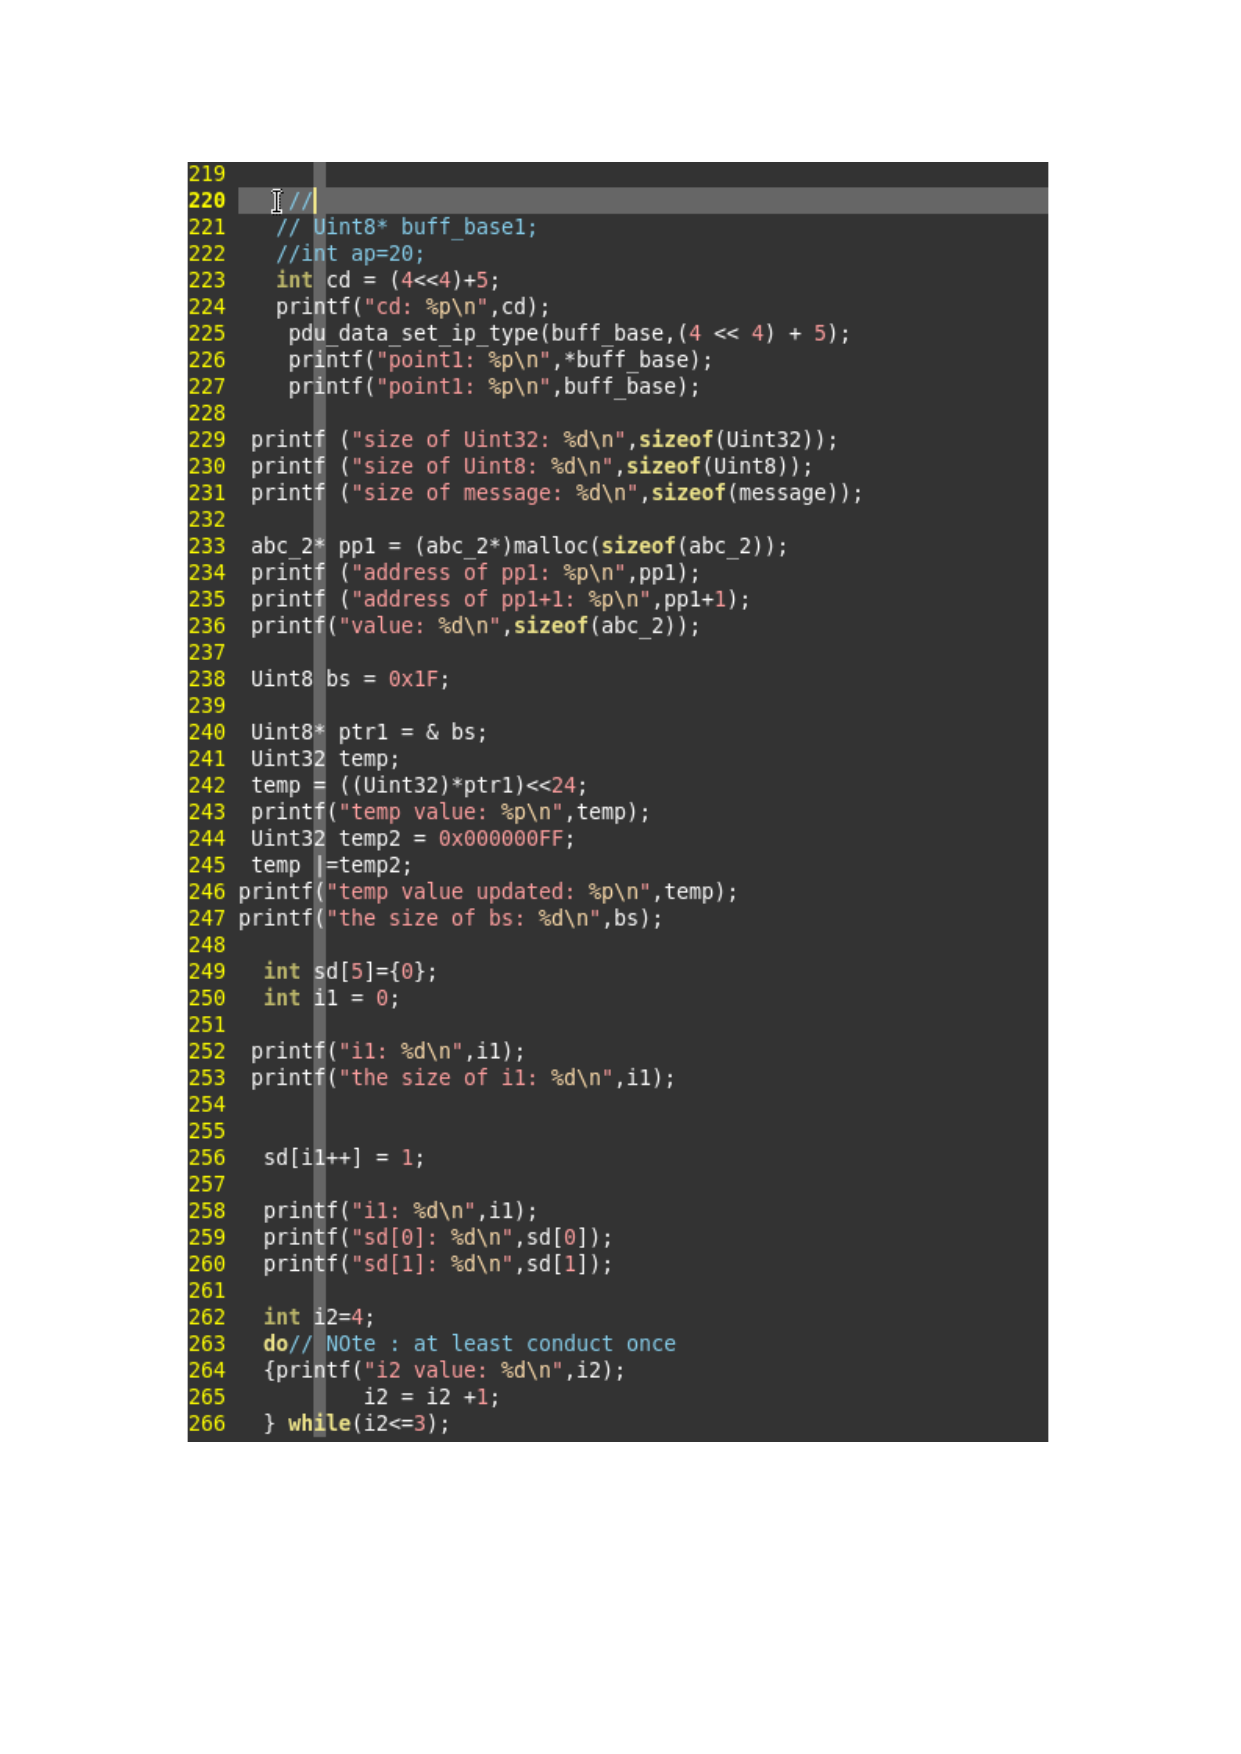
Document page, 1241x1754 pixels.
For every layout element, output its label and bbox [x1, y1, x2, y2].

picture [187, 162, 1049, 1442]
